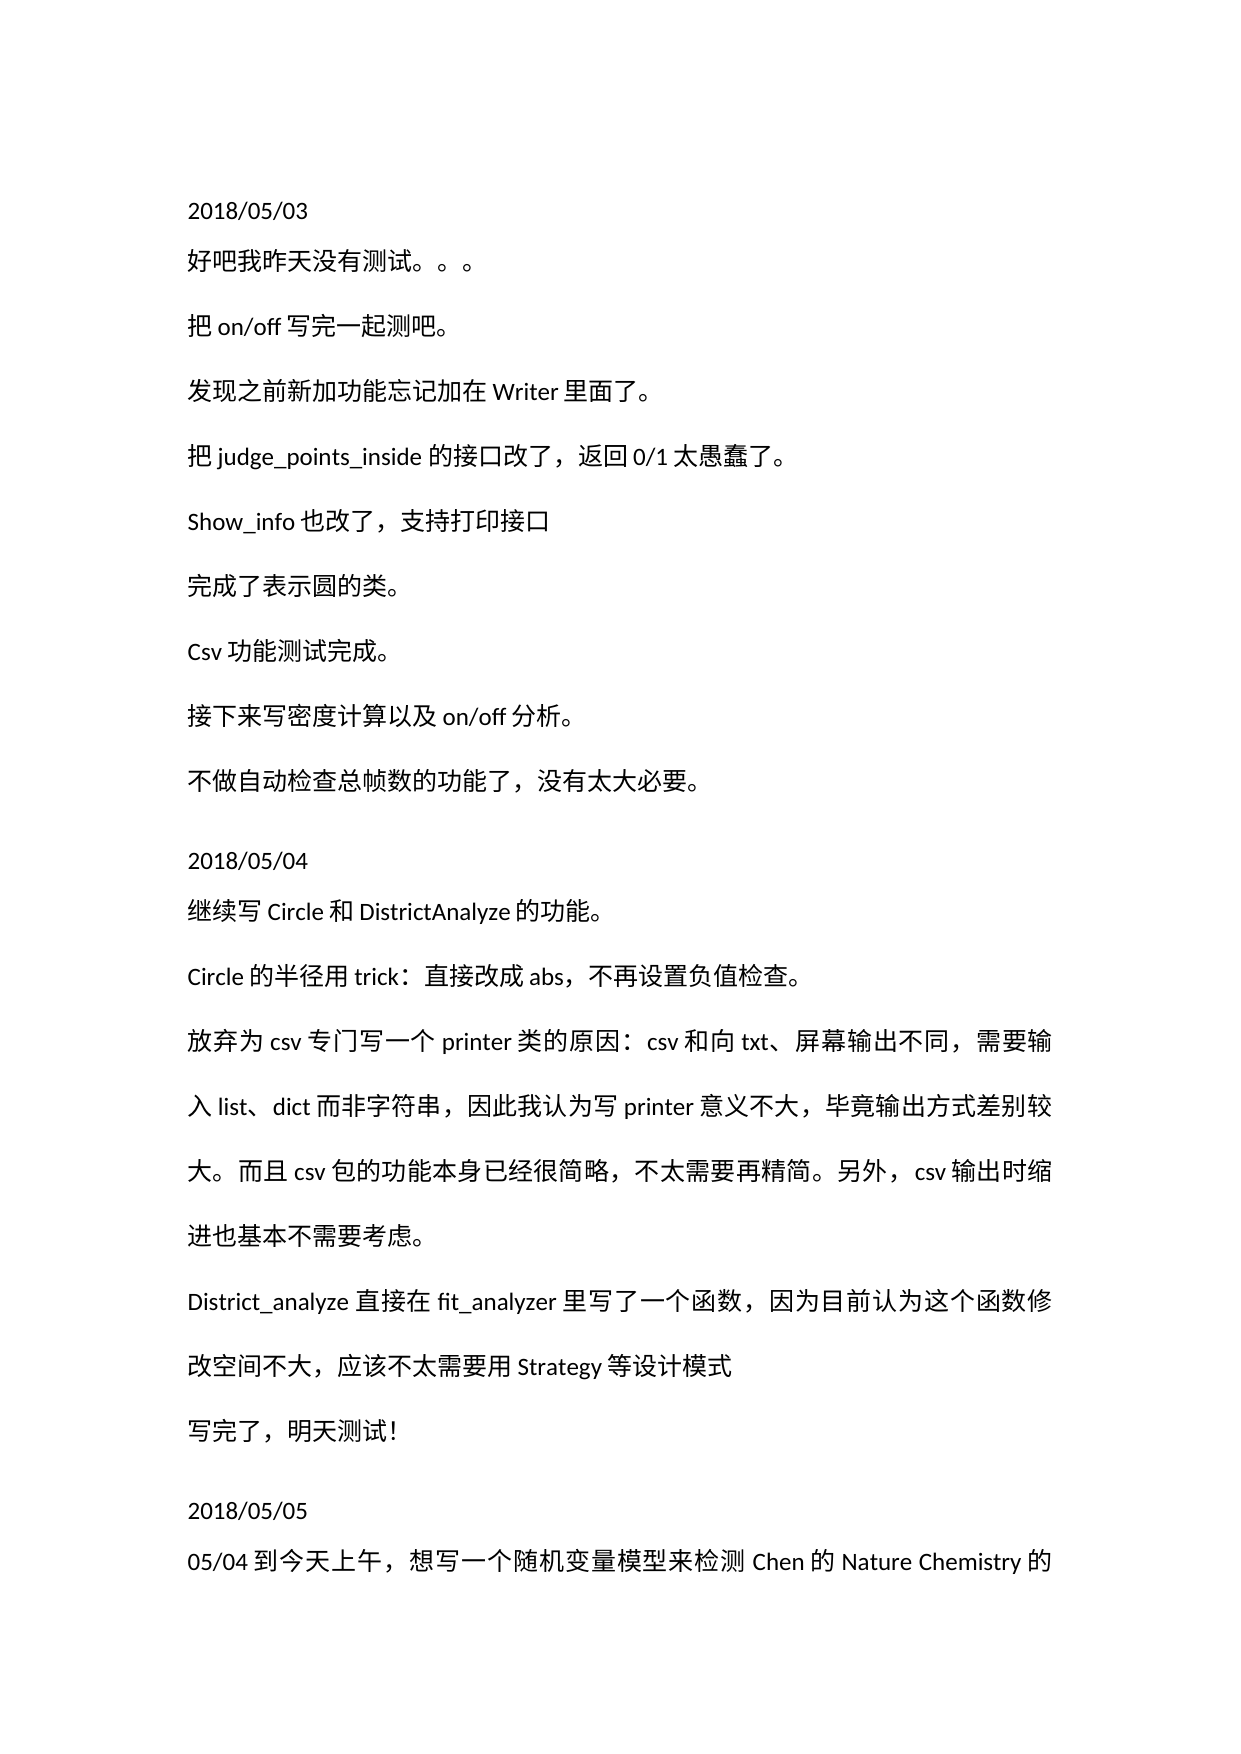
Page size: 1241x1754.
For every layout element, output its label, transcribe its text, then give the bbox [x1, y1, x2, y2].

text 2018/05/04 [187, 844, 1053, 877]
text 接下来写密度计算以及on/off分析。 [187, 682, 1053, 747]
text District_analyze直接在fit_analyzer里写了一个函数，因为目前认为这个函数修改空间不大，应该不太需要用Strategy等设计模式 [187, 1267, 1053, 1397]
text 2018/05/03 [187, 194, 1053, 227]
text Csv功能测试完成。 [187, 617, 1053, 682]
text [187, 1527, 1053, 1592]
text 继续写Circle和DistrictAnalyze的功能。 [187, 877, 1053, 942]
text 把on/off写完一起测吧。 [187, 292, 1053, 357]
text 发现之前新加功能忘记加在Writer里面了。 [187, 357, 1053, 422]
text 把judge_points_inside 的接口改了，返回0/1 太愚蠢了。 [187, 422, 1053, 487]
text Show_info也改了，支持打印接口 [187, 487, 1053, 552]
text 写完了，明天测试！ [187, 1397, 1053, 1462]
text 完成了表示圆的类。 [187, 552, 1053, 617]
text Circle的半径用trick：直接改成abs，不再设置负值检查。 [187, 942, 1053, 1007]
text 2018/05/05 [187, 1494, 1053, 1527]
text 好吧我昨天没有测试。。。 [187, 227, 1053, 292]
text 不做自动检查总帧数的功能了，没有太大必要。 [187, 747, 1053, 812]
text 放弃为csv专门写一个printer类的原因：csv和向txt、屏幕输出不同，需要输入list、dict而非字符串，因此我认为写printer意义不大，毕竟输出方式差别较大。而且csv包的功能本身已经很简略，不太需要再精简。另外，csv输出时缩进也基本不需要考虑。 [187, 1007, 1053, 1267]
